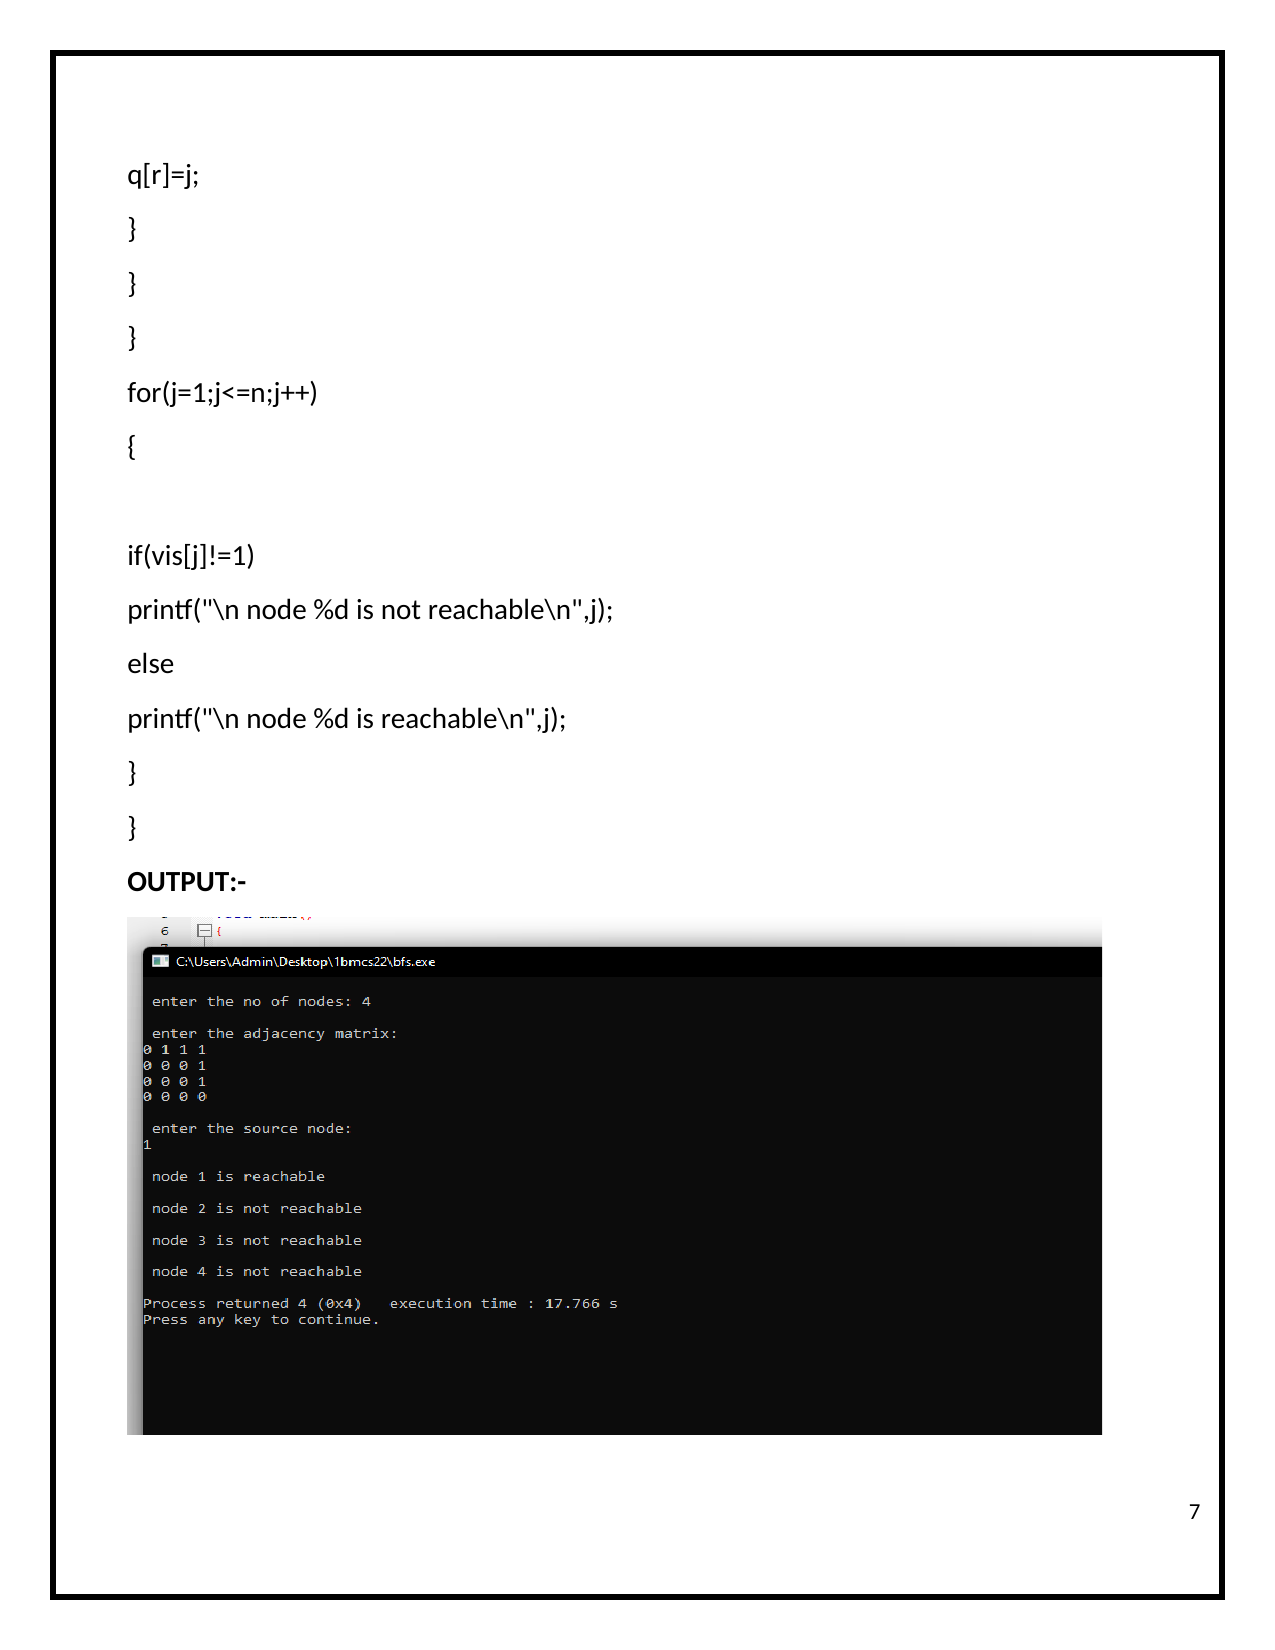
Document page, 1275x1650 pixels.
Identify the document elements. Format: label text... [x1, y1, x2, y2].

text q[r]=j; [127, 156, 1200, 192]
text { [127, 428, 1200, 464]
text printf("\n node %d is not reachable\n",j); [127, 591, 1200, 627]
picture [127, 917, 1103, 1435]
text else [127, 646, 1200, 681]
text } [127, 809, 1200, 844]
text } [127, 319, 1200, 355]
text } [127, 754, 1200, 790]
text if(vis[j]!=1) [127, 537, 1200, 572]
text OUTPUT:- [127, 863, 1200, 899]
text } [127, 211, 1200, 246]
text } [127, 265, 1200, 301]
text printf("\n node %d is reachable\n",j); [127, 700, 1200, 736]
text for(j=1;j<=n;j++) [127, 374, 1200, 409]
